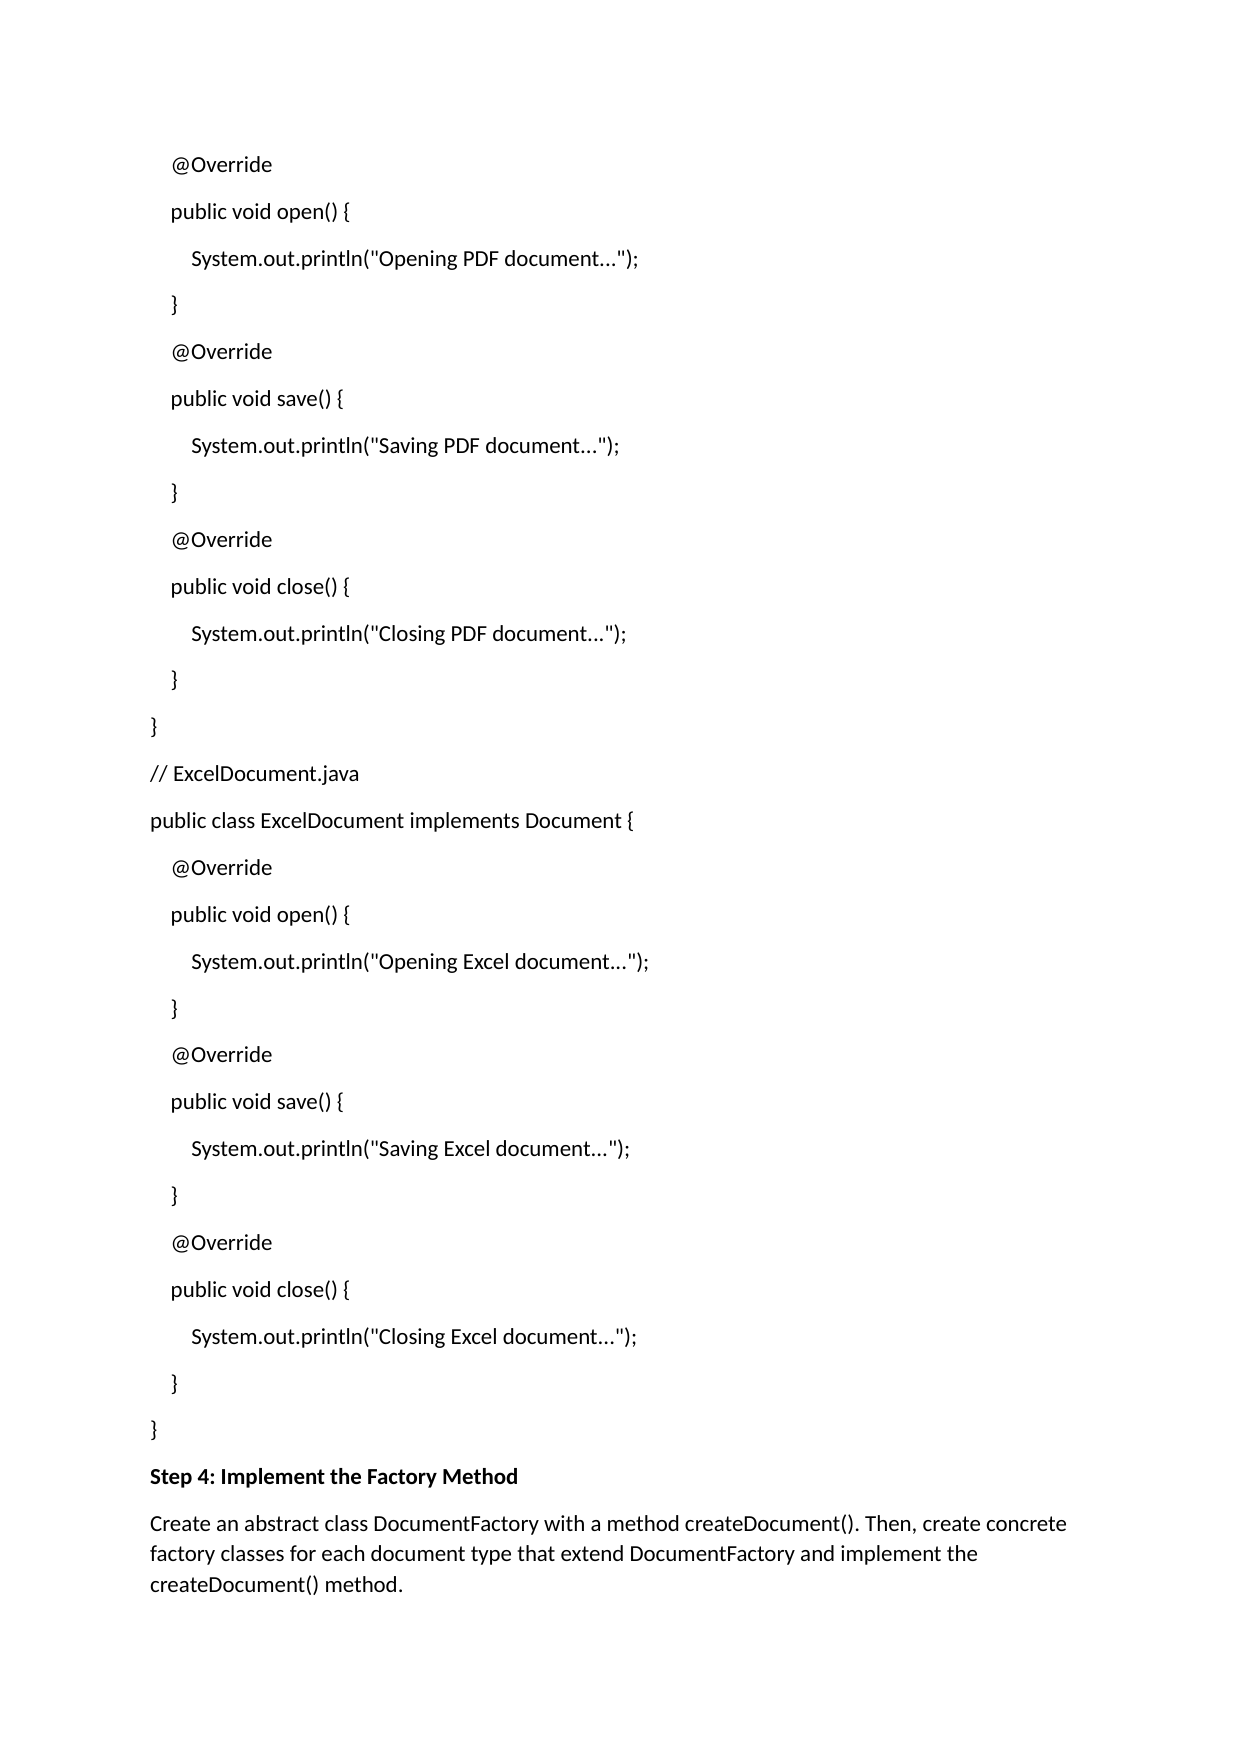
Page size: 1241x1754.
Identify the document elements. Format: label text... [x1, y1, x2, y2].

text System.out.println("Saving PDF document..."); [150, 431, 1090, 459]
text @Override [150, 1228, 1090, 1256]
text } [150, 994, 1090, 1022]
text System.out.println("Opening Excel document..."); [150, 947, 1090, 975]
text } [150, 1416, 1090, 1444]
text Create an abstract class DocumentFactory with a method createDocument(). Then, create concrete factory classes for each document type that extend DocumentFactory and implement the createDocument() method. [150, 1509, 1090, 1598]
text public class ExcelDocument implements Document { [150, 806, 1090, 834]
text System.out.println("Closing Excel document..."); [150, 1322, 1090, 1350]
text } [150, 712, 1090, 741]
text } [150, 1369, 1090, 1397]
text @Override [150, 525, 1090, 553]
text } [150, 291, 1090, 319]
text System.out.println("Opening PDF document..."); [150, 244, 1090, 272]
text System.out.println("Closing PDF document..."); [150, 619, 1090, 647]
text public void close() { [150, 1275, 1090, 1303]
text @Override [150, 1041, 1090, 1069]
text // ExcelDocument.java [150, 759, 1090, 787]
text public void open() { [150, 197, 1090, 225]
text } [150, 1181, 1090, 1209]
text public void save() { [150, 384, 1090, 412]
text public void open() { [150, 900, 1090, 928]
text } [150, 478, 1090, 506]
text @Override [150, 337, 1090, 366]
text public void close() { [150, 572, 1090, 600]
text System.out.println("Saving Excel document..."); [150, 1134, 1090, 1162]
text Step 4: Implement the Factory Method [150, 1462, 1090, 1491]
text public void save() { [150, 1087, 1090, 1116]
text } [150, 666, 1090, 694]
text @Override [150, 853, 1090, 881]
text @Override [150, 150, 1090, 178]
